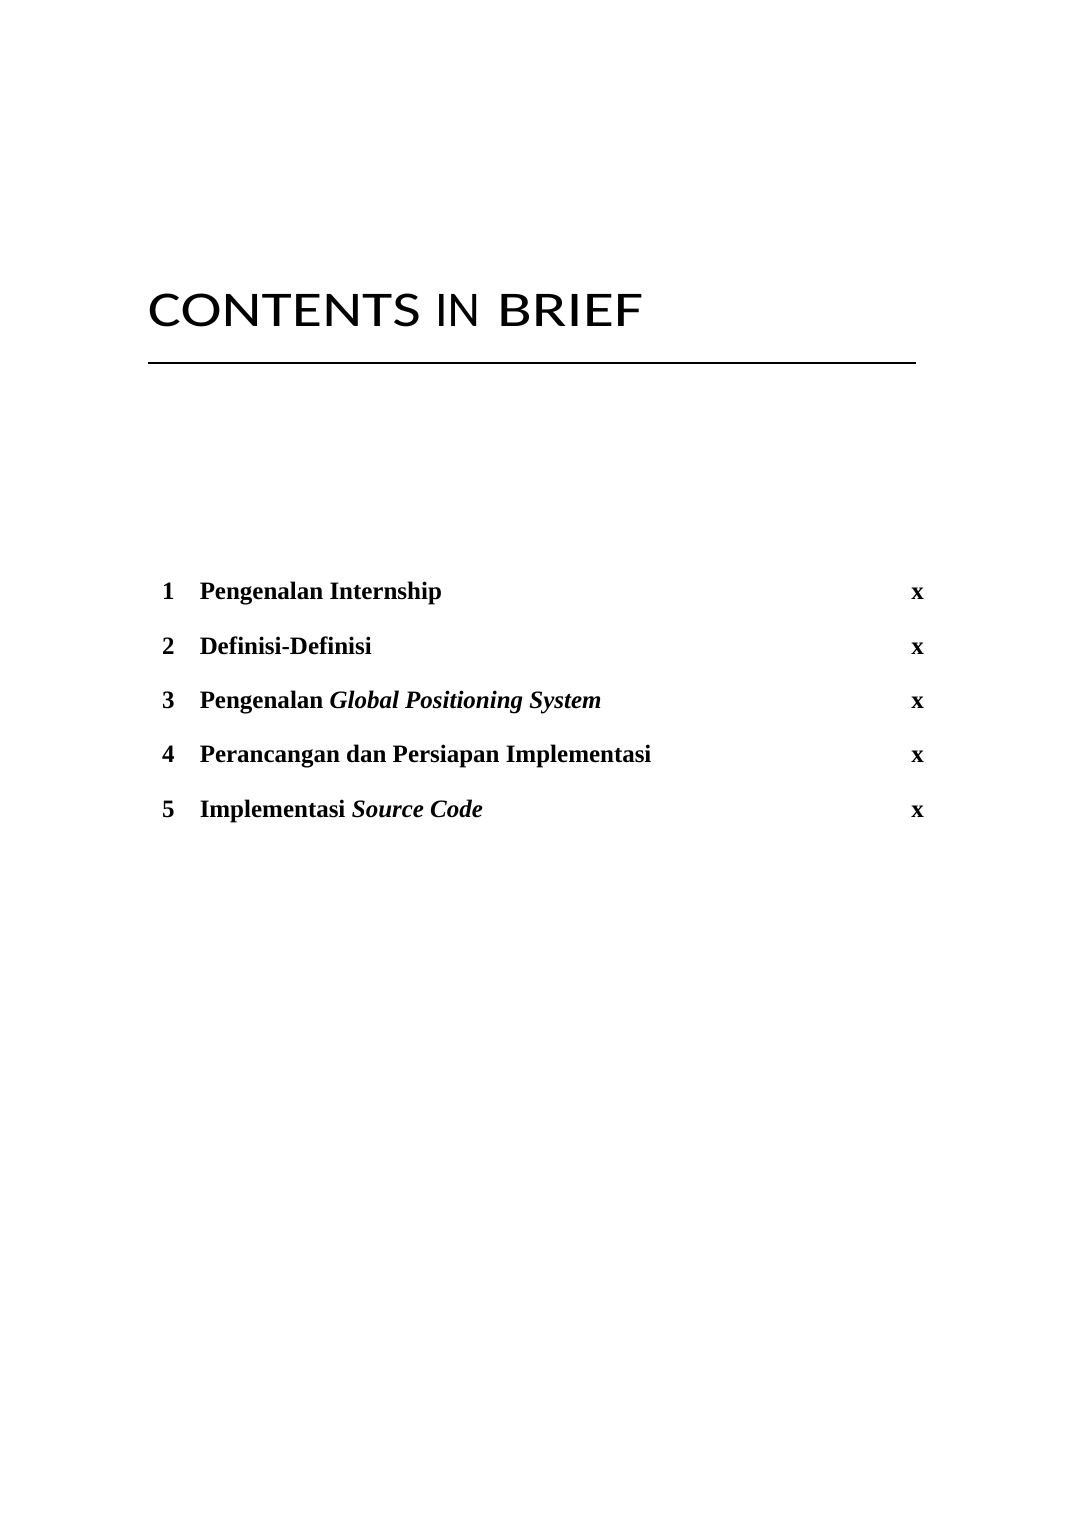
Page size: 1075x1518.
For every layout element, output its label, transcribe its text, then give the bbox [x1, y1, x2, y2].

table_cell Pengenalan Global Positioning System [188, 685, 822, 739]
table_cell 5 [148, 794, 188, 848]
table_cell x [822, 685, 935, 739]
table_header 1 [148, 576, 188, 631]
table_cell 4 [148, 740, 188, 794]
table_cell Implementasi Source Code [188, 794, 822, 848]
table_header Pengenalan Internship [188, 576, 822, 631]
text CONTENTS IN BRIEF [148, 293, 957, 335]
table_cell x [822, 794, 935, 848]
table_header x [822, 576, 935, 631]
table_cell 2 [148, 631, 188, 685]
table_cell x [822, 740, 935, 794]
table_cell Perancangan dan Persiapan Implementasi [188, 740, 822, 794]
table_cell 3 [148, 685, 188, 739]
table_cell Definisi-Definisi [188, 631, 822, 685]
table_cell x [822, 631, 935, 685]
